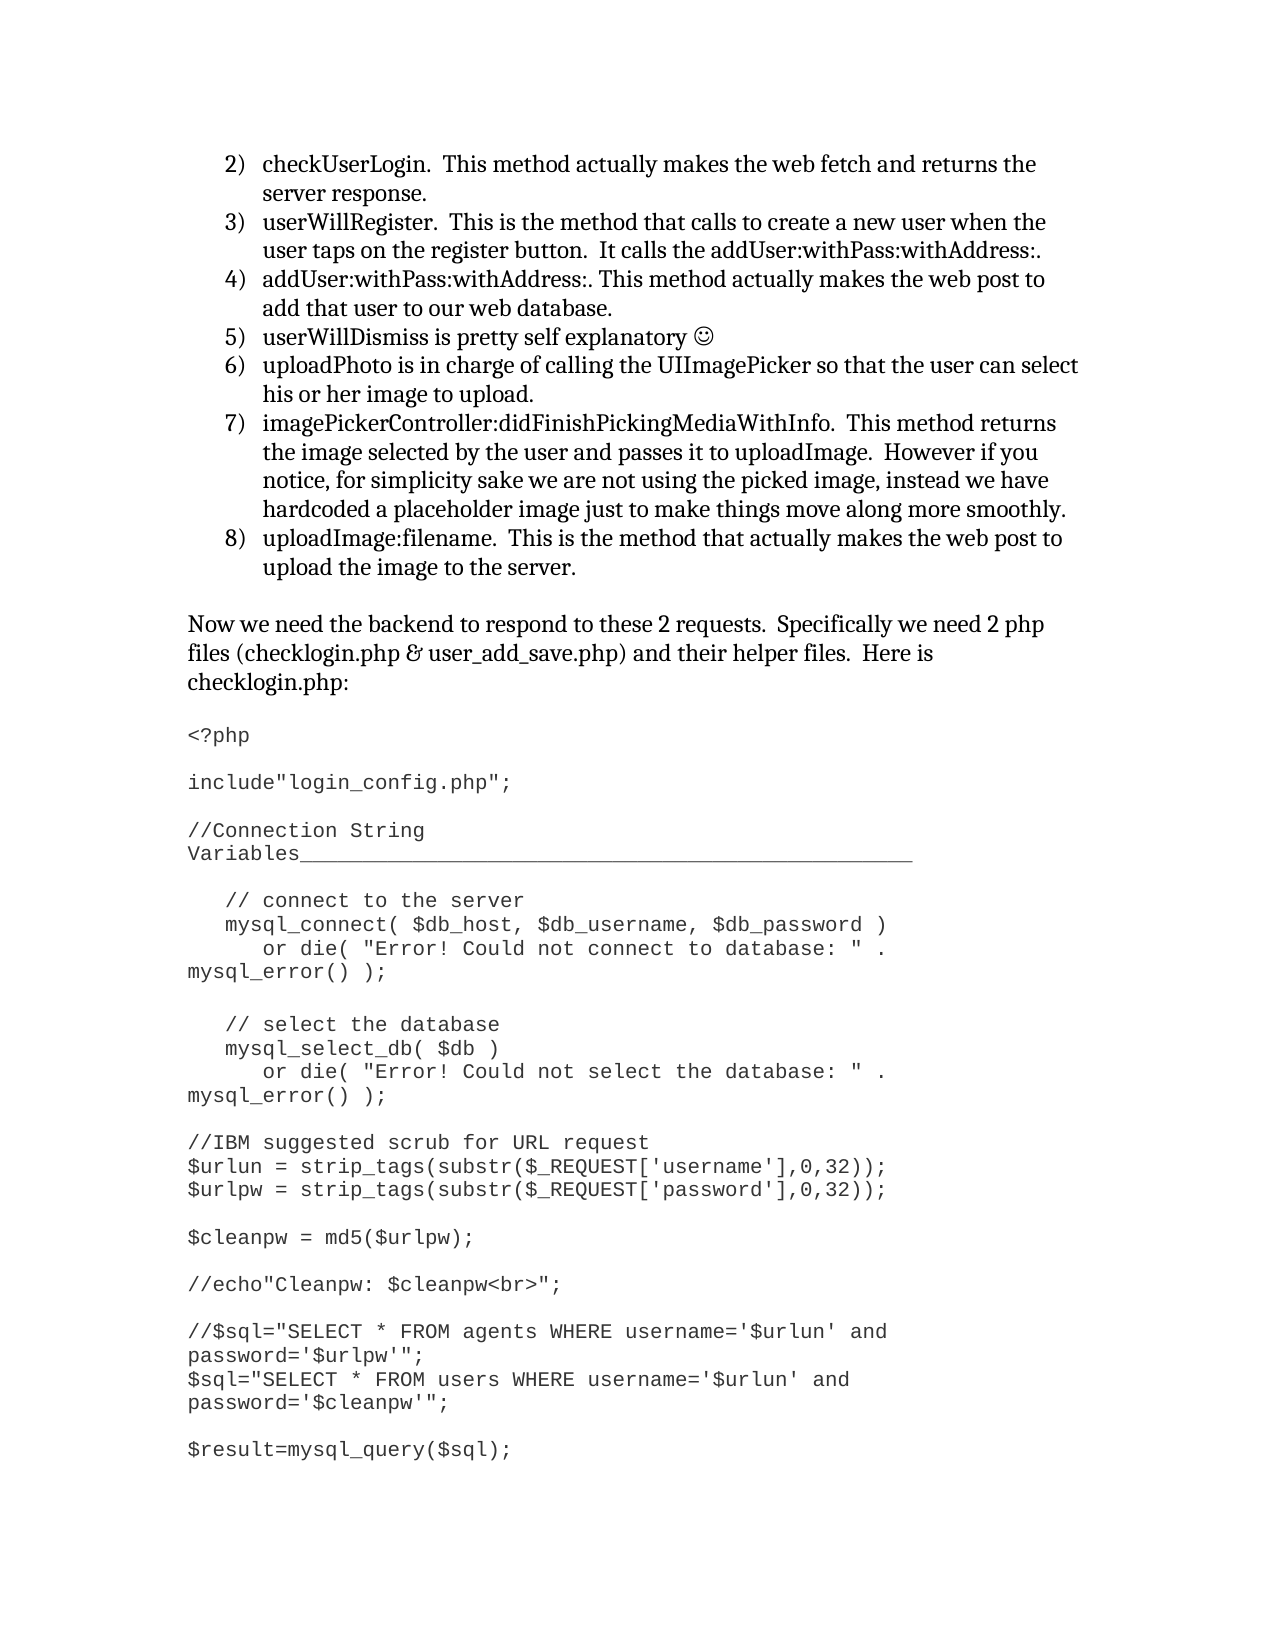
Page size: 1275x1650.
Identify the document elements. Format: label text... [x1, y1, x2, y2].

text <?php [187, 725, 1087, 749]
text include"login_config.php"; [187, 772, 1087, 796]
text mysql_select_db( $db ) [187, 1037, 1087, 1061]
text //$sql="SELECT * FROM agents WHERE username='$urlun' and password='$urlpw'"; [187, 1321, 1087, 1368]
list userWillDismiss is pretty self explanatory [225, 322, 1087, 351]
list checkUserLogin. This method actually makes the web fetch and returns the server response. [225, 150, 1087, 207]
text $result=mysql_query($sql); [187, 1439, 1087, 1463]
text $sql="SELECT * FROM users WHERE username='$urlun' and password='$cleanpw'"; [187, 1368, 1087, 1416]
text or die( "Error! Could not select the database: " . mysql_error() ); [187, 1061, 1087, 1108]
text $urlun = strip_tags(substr($_REQUEST['username'],0,32)); [187, 1156, 1087, 1179]
list uploadPhoto is in charge of calling the UIImagePicker so that the user can select his or her image to upload. [225, 351, 1087, 409]
text Now we need the backend to respond to these 2 requests. Specifically we need 2 php files (checklogin.php & user_add_save.php) and their helper files. Here is checklogin.php: [187, 610, 1087, 696]
list imagePickerController:didFinishPickingMediaWithInfo. This method returns the image selected by the user and passes it to uploadImage. However if you notice, for simplicity sake we are not using the picked image, instead we have hardcoded a placeholder image just to make things move along more smoothly. [225, 409, 1087, 524]
text //IBM suggested scrub for URL request [187, 1132, 1087, 1156]
text $urlpw = strip_tags(substr($_REQUEST['password'],0,32)); [187, 1179, 1087, 1203]
list addUser:withPass:withAddress:. This method actually makes the web post to add that user to our web database. [225, 265, 1087, 322]
text //Connection String Variables_________________________________________________ [187, 819, 1087, 867]
list uploadImage:filename. This is the method that actually makes the web post to upload the image to the server. [225, 524, 1087, 581]
text //echo"Cleanpw: $cleanpw<br>"; [187, 1274, 1087, 1298]
text or die( "Error! Could not connect to database: " . mysql_error() ); [187, 938, 1087, 985]
text // connect to the server [187, 891, 1087, 914]
text mysql_connect( $db_host, $db_username, $db_password ) [187, 914, 1087, 938]
text $cleanpw = md5($urlpw); [187, 1227, 1087, 1250]
list userWillRegister. This is the method that calls to create a new user when the user taps on the register button. It calls the addUser:withPass:withAddress:. [225, 207, 1087, 265]
text // select the database [187, 1014, 1087, 1037]
